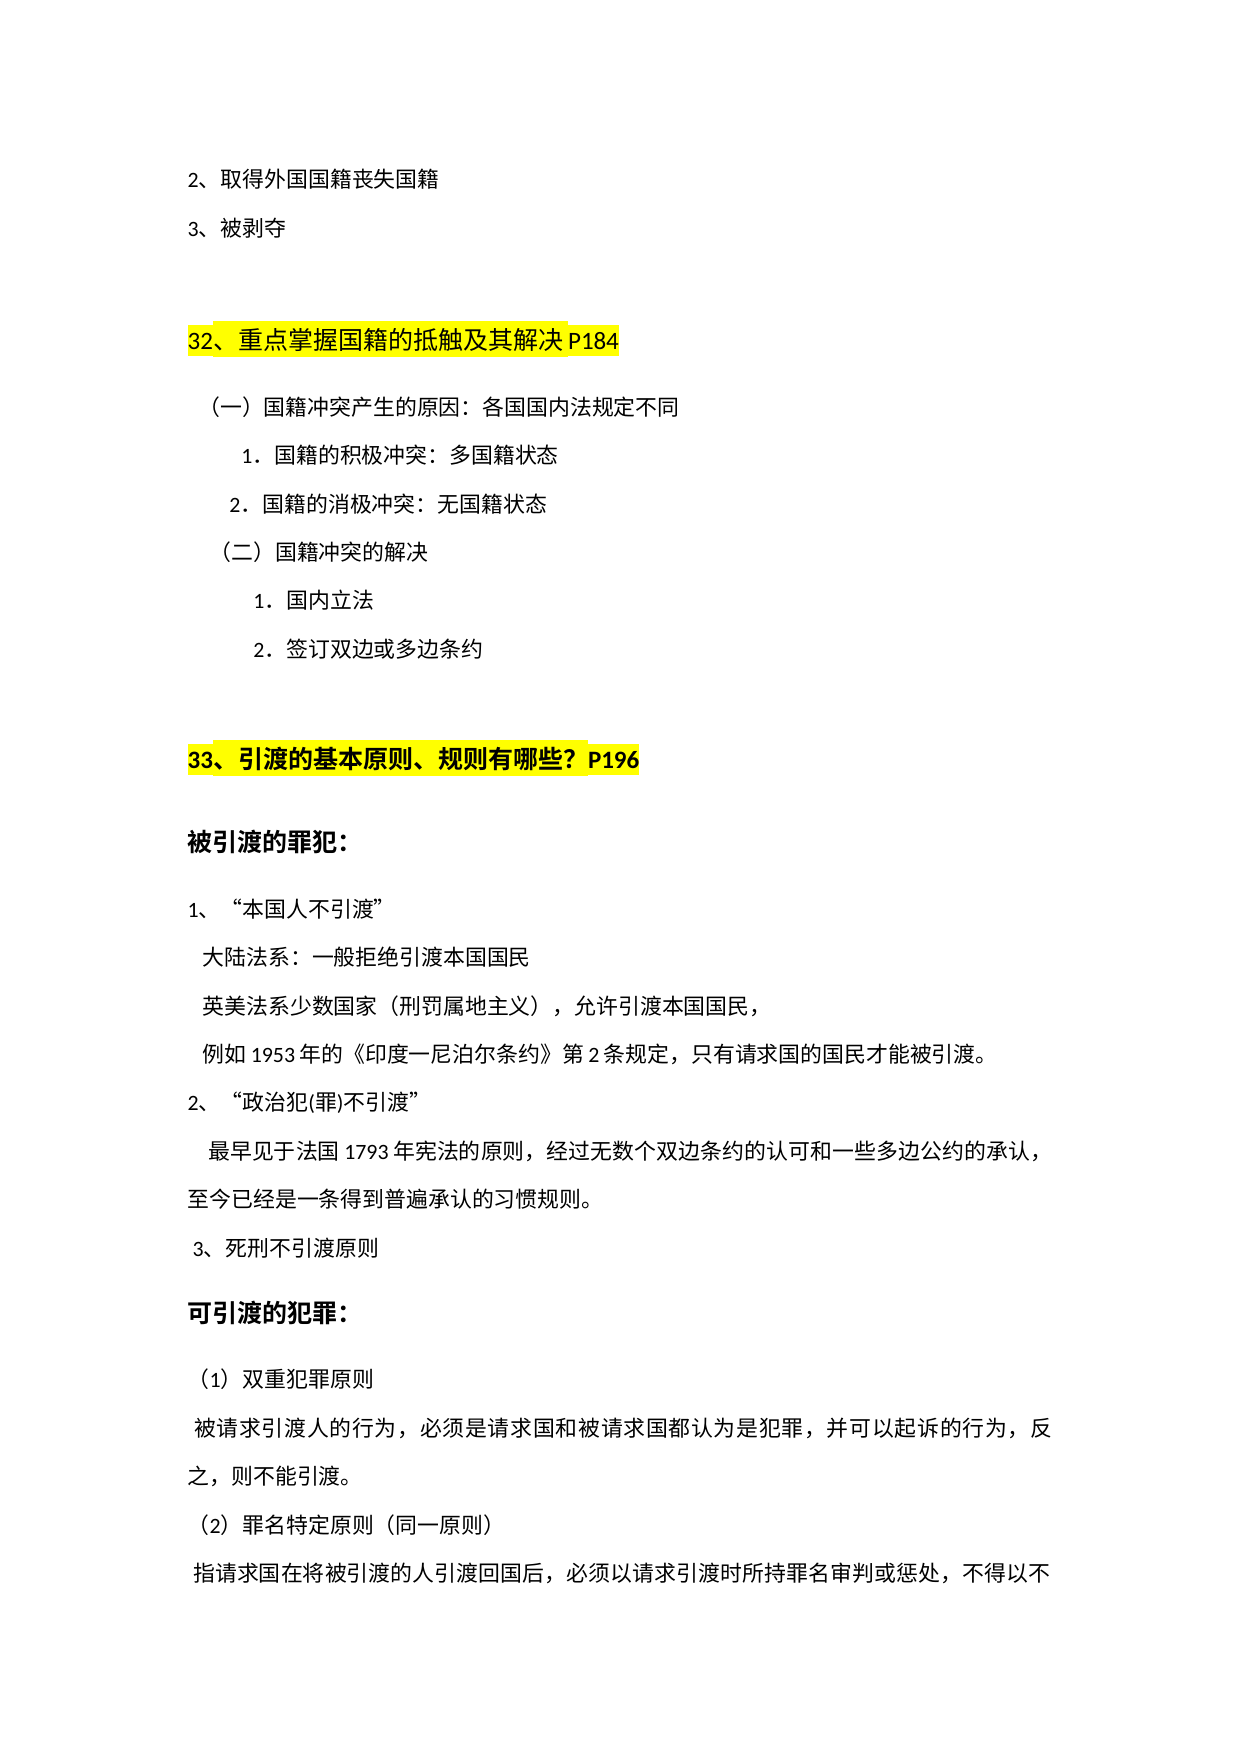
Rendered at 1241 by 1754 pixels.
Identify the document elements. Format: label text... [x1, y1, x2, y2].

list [187, 1556, 1053, 1588]
list 2．国籍的消极冲突：无国籍状态 [187, 486, 1053, 519]
list 被引渡的罪犯： [187, 808, 1053, 873]
list 1、“本国人不引渡” [187, 892, 1053, 924]
list 例如1953年的《印度一尼泊尔条约》第2条规定，只有请求国的国民才能被引渡。 [187, 1037, 1053, 1069]
list 2、取得外国国籍丧失国籍 [187, 162, 1053, 194]
list 32、重点掌握国籍的抵触及其解决P184 [187, 306, 1053, 371]
list 可引渡的犯罪： [187, 1279, 1053, 1344]
list 3、被剥夺 [187, 210, 1053, 243]
list 1．国内立法 [187, 583, 1053, 615]
list 被请求引渡人的行为，必须是请求国和被请求国都认为是犯罪，并可以起诉的行为，反之，则不能引渡。 [187, 1410, 1053, 1491]
list 2．签订双边或多边条约 [187, 631, 1053, 664]
list 最早见于法国1793年宪法的原则，经过无数个双边条约的认可和一些多边公约的承认，至今已经是一条得到普遍承认的习惯规则。 [187, 1133, 1053, 1214]
list 3、死刑不引渡原则 [187, 1230, 1053, 1263]
list （二）国籍冲突的解决 [187, 534, 1053, 567]
list 英美法系少数国家（刑罚属地主义），允许引渡本国国民， [187, 988, 1053, 1021]
list 大陆法系：一般拒绝引渡本国国民 [187, 940, 1053, 972]
list （1）双重犯罪原则 [187, 1362, 1053, 1394]
list 33、引渡的基本原则、规则有哪些？P196 [187, 725, 1053, 790]
list （一）国籍冲突产生的原因：各国国内法规定不同 [187, 389, 1053, 422]
list （2）罪名特定原则（同一原则） [187, 1507, 1053, 1540]
list 2、“政治犯(罪)不引渡” [187, 1085, 1053, 1117]
list 1．国籍的积极冲突：多国籍状态 [187, 438, 1053, 470]
